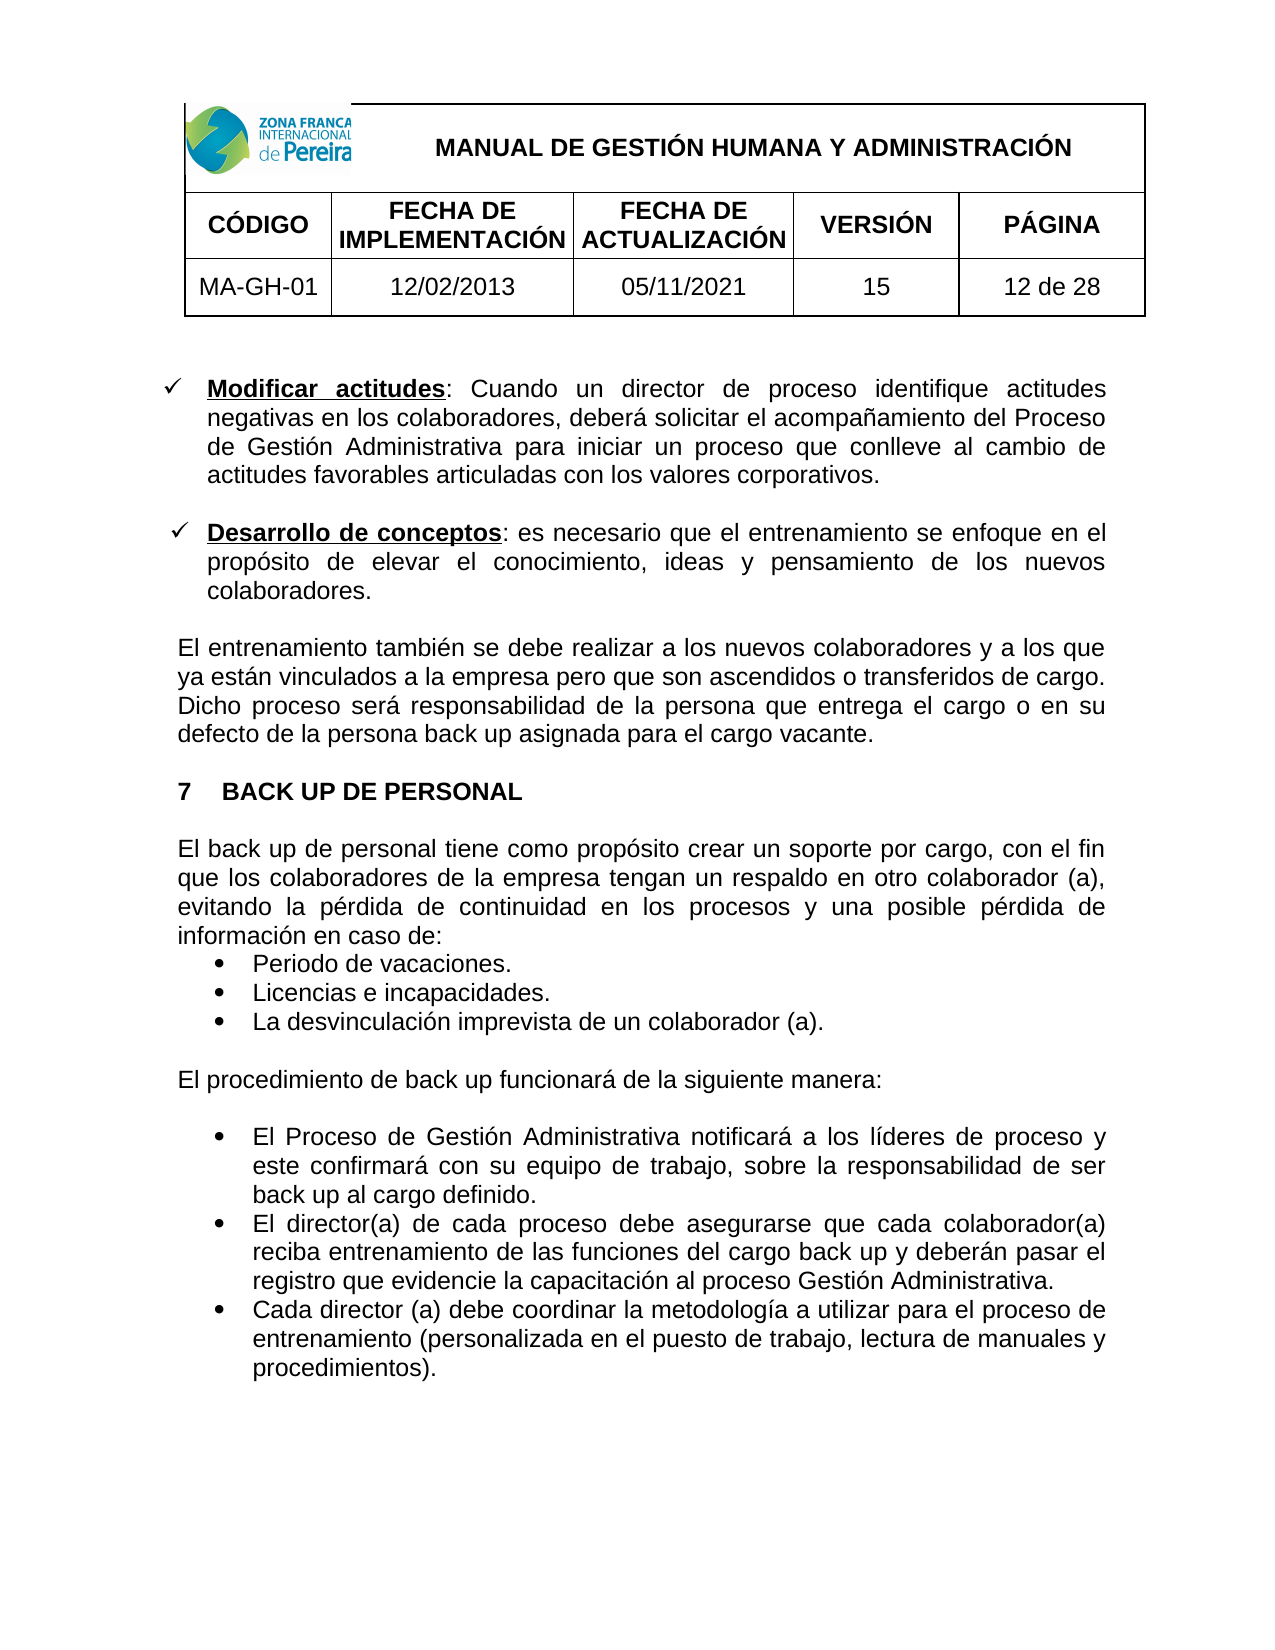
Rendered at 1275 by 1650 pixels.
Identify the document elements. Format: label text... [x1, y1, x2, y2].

list Cada director (a) debe coordinar la metodología a utilizar para el proceso de entrenamiento (personalizada en el puesto de trabajo, lectura de manuales y procedimientos). [215, 1295, 1107, 1381]
list Licencias e incapacidades. [215, 978, 1107, 1007]
text El procedimiento de back up funcionará de la siguiente manera: [177, 1065, 1107, 1093]
text El back up de personal tiene como propósito crear un soporte por cargo, con el fin que los colaboradores de la empresa tengan un respaldo en otro colaborador (a), evitando la pérdida de continuidad en los procesos y una posible pérdida de información en caso de: [177, 834, 1107, 949]
list Desarrollo de conceptos: es necesario que el entrenamiento se enfoque en el propósito de elevar el conocimiento, ideas y pensamiento de los nuevos colaboradores. [169, 518, 1107, 604]
list El Proceso de Gestión Administrativa notificará a los líderes de proceso y este confirmará con su equipo de trabajo, sobre la responsabilidad de ser back up al cargo definido. [215, 1122, 1107, 1208]
list Periodo de vacaciones. [215, 949, 1107, 978]
list Modificar actitudes: Cuando un director de proceso identifique actitudes negativas en los colaboradores, deberá solicitar el acompañamiento del Proceso de Gestión Administrativa para iniciar un proceso que conlleve al cambio de actitudes favorables articuladas con los valores corporativos. [162, 374, 1107, 489]
picture [185, 102, 352, 175]
list BACK UP DE PERSONAL [177, 777, 1107, 806]
text El entrenamiento también se debe realizar a los nuevos colaboradores y a los que ya están vinculados a la empresa pero que son ascendidos o transferidos de cargo. Dicho proceso será responsabilidad de la persona que entrega el cargo o en su defecto de la persona back up asignada para el cargo vacante. [177, 633, 1107, 748]
list El director(a) de cada proceso debe asegurarse que cada colaborador(a) reciba entrenamiento de las funciones del cargo back up y deberán pasar el registro que evidencie la capacitación al proceso Gestión Administrativa. [215, 1208, 1107, 1295]
list La desvinculación imprevista de un colaborador (a). [215, 1007, 1107, 1036]
